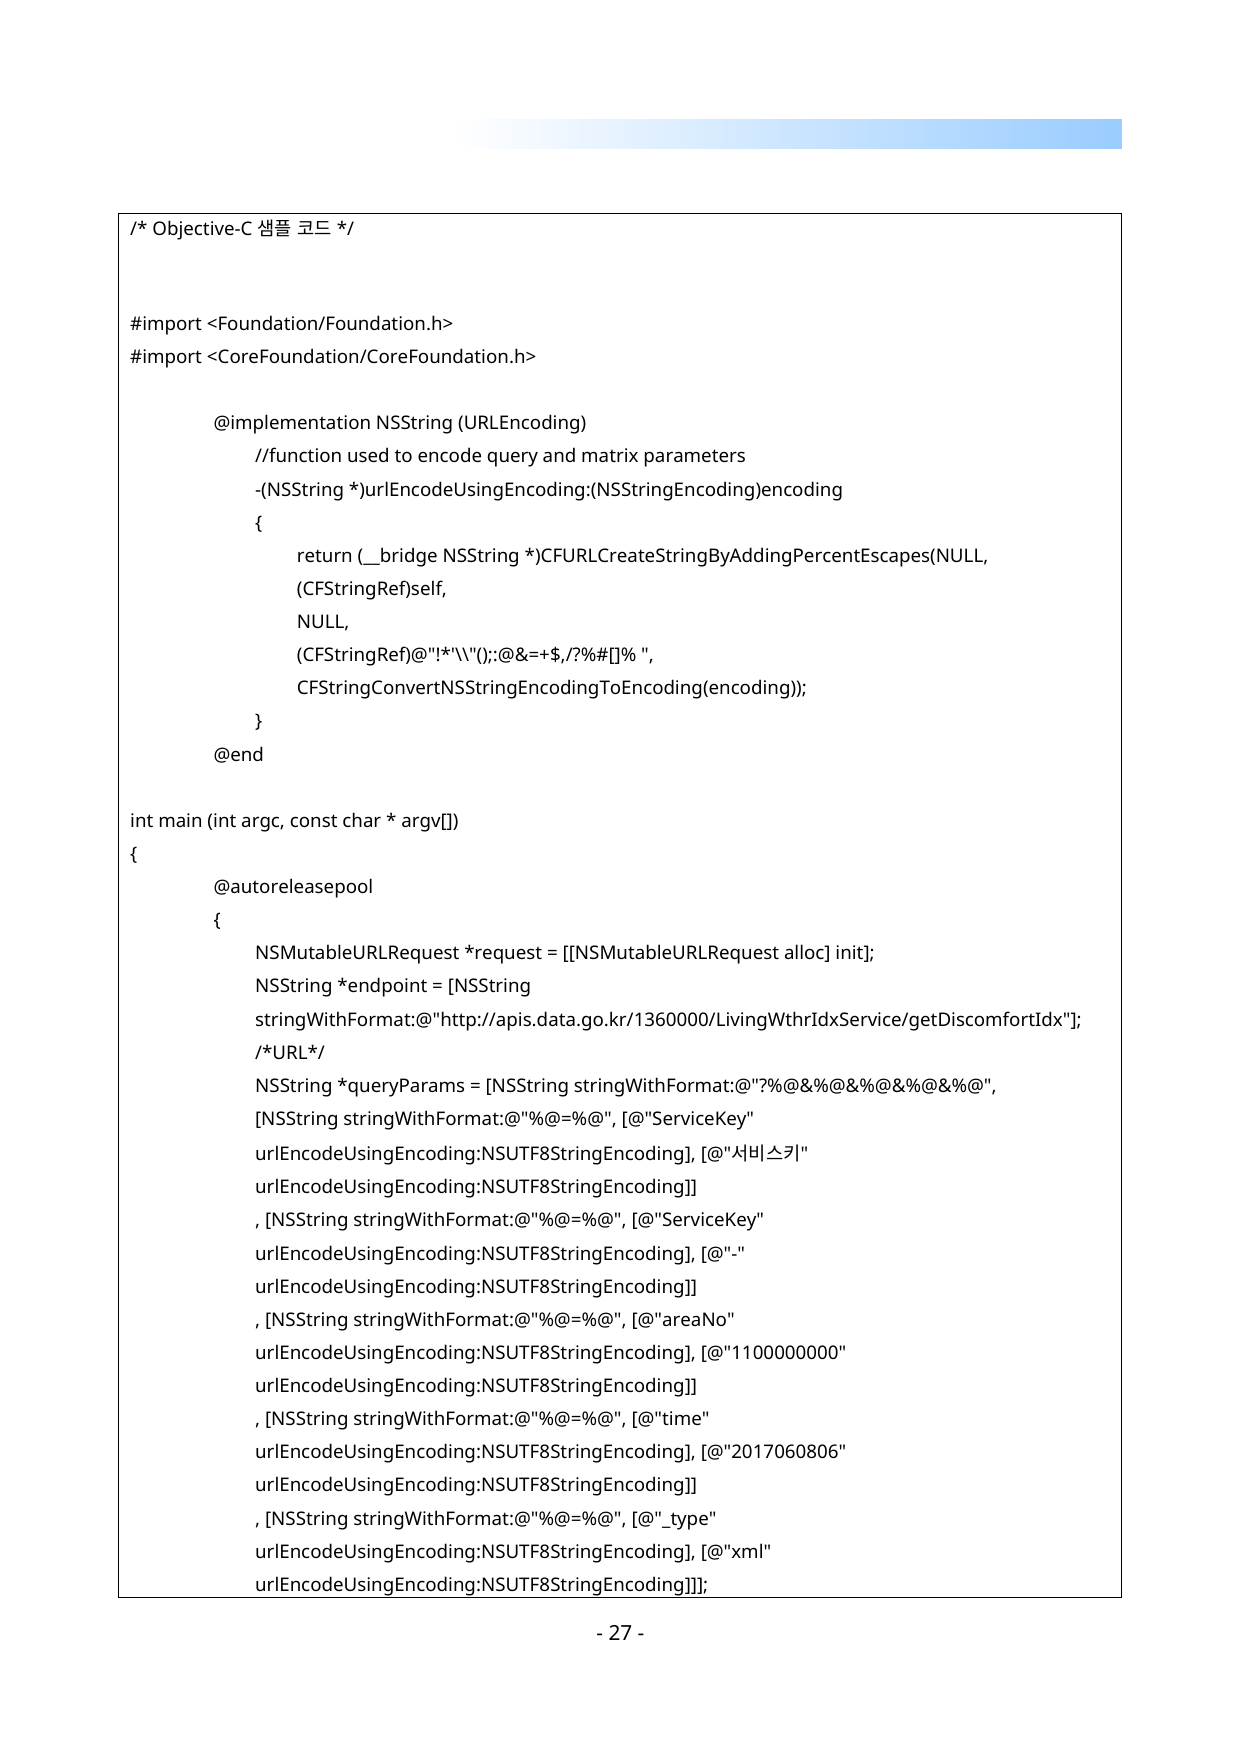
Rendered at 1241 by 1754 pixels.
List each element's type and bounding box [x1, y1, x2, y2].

table_cell [119, 214, 1121, 1597]
